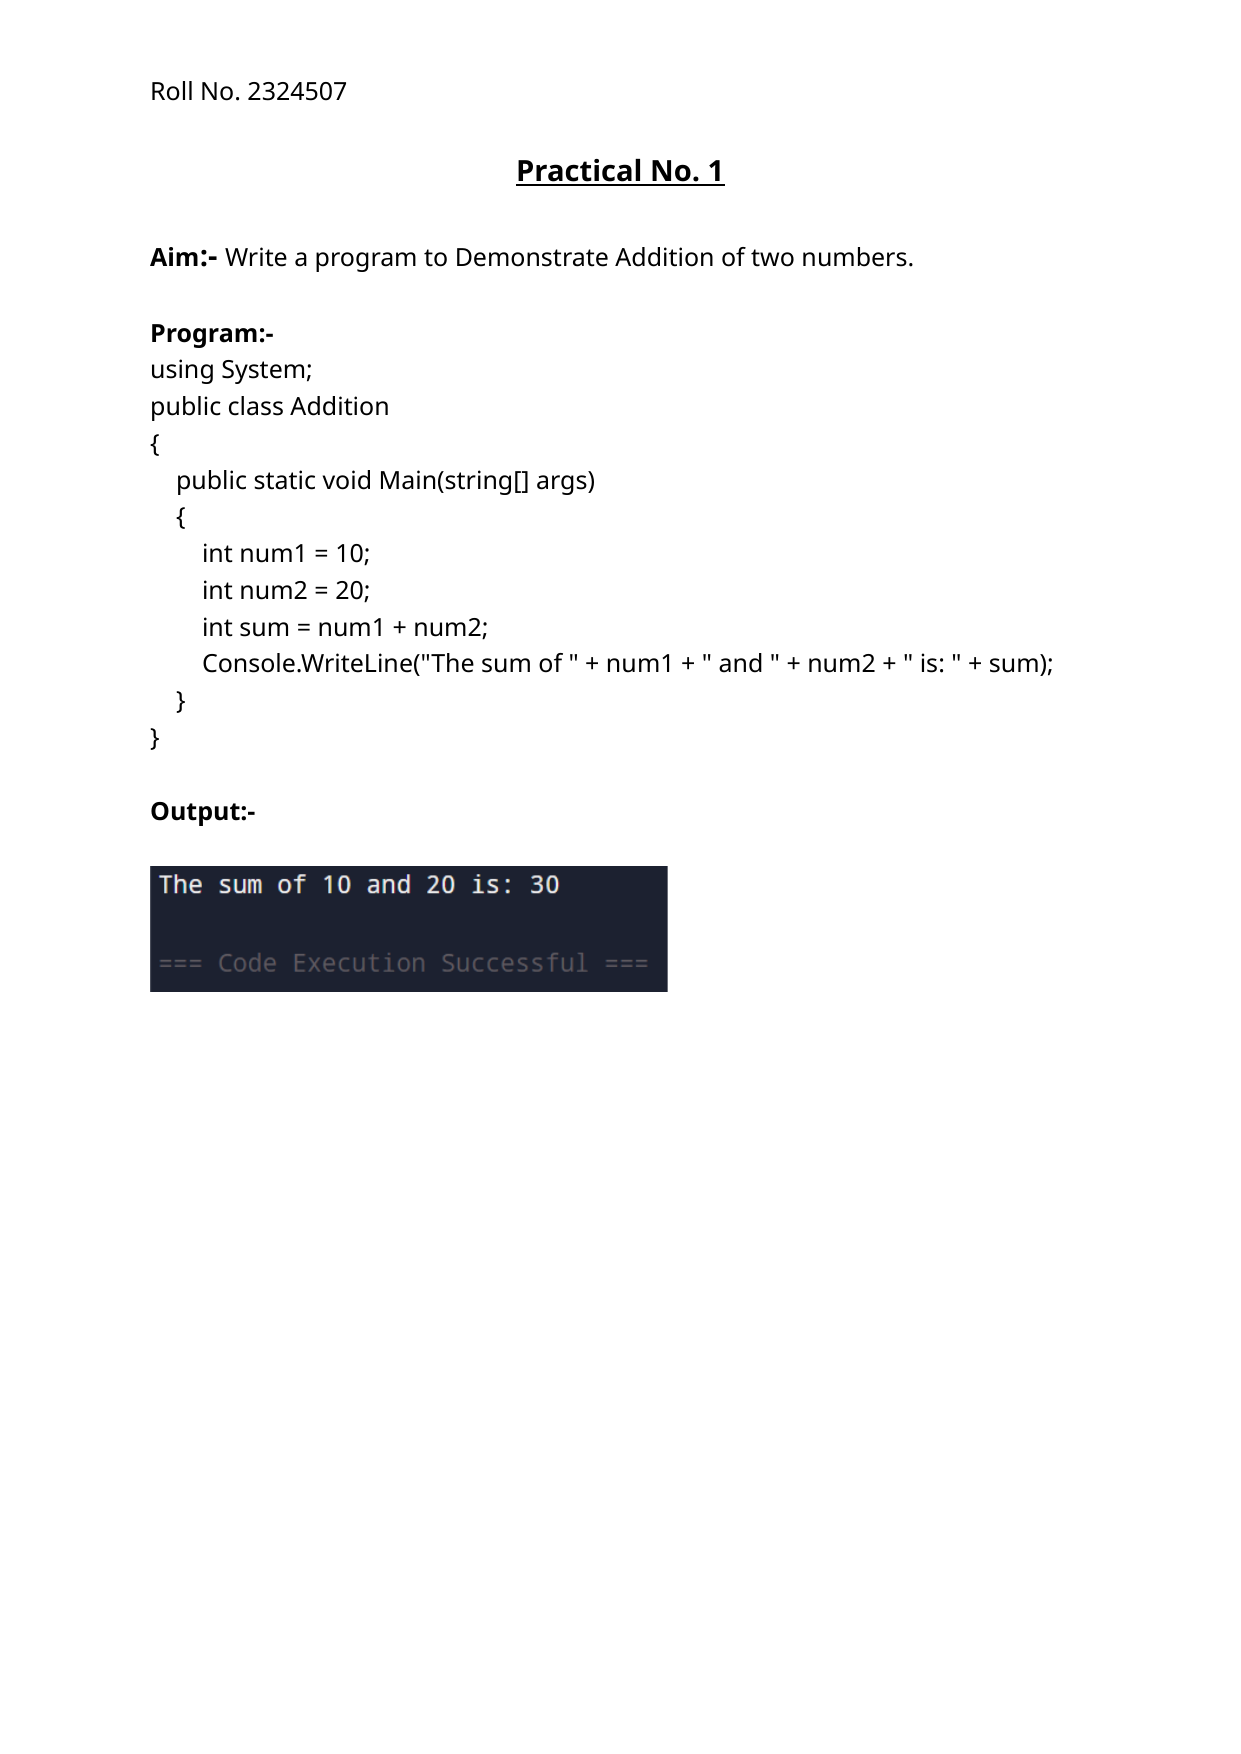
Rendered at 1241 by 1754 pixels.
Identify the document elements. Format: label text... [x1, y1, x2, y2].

text { [150, 499, 1090, 533]
text int sum = num1 + num2; [150, 609, 1090, 643]
text } [150, 683, 1090, 717]
text Practical No. 1 [150, 150, 1090, 190]
picture [150, 866, 668, 992]
text int num1 = 10; [150, 536, 1090, 570]
text Aim:- Write a program to Demonstrate Addition of two numbers. [150, 236, 1090, 275]
text Program:- [150, 315, 1090, 349]
text using System; [150, 352, 1090, 386]
text int num2 = 20; [150, 573, 1090, 607]
text Output:- [150, 793, 1090, 827]
text public static void Main(string[] args) [150, 462, 1090, 496]
text Console.WriteLine("The sum of " + num1 + " and " + num2 + " is: " + sum); [150, 646, 1090, 680]
text } [150, 720, 1090, 754]
text { [150, 426, 1090, 459]
text public class Addition [150, 389, 1090, 423]
